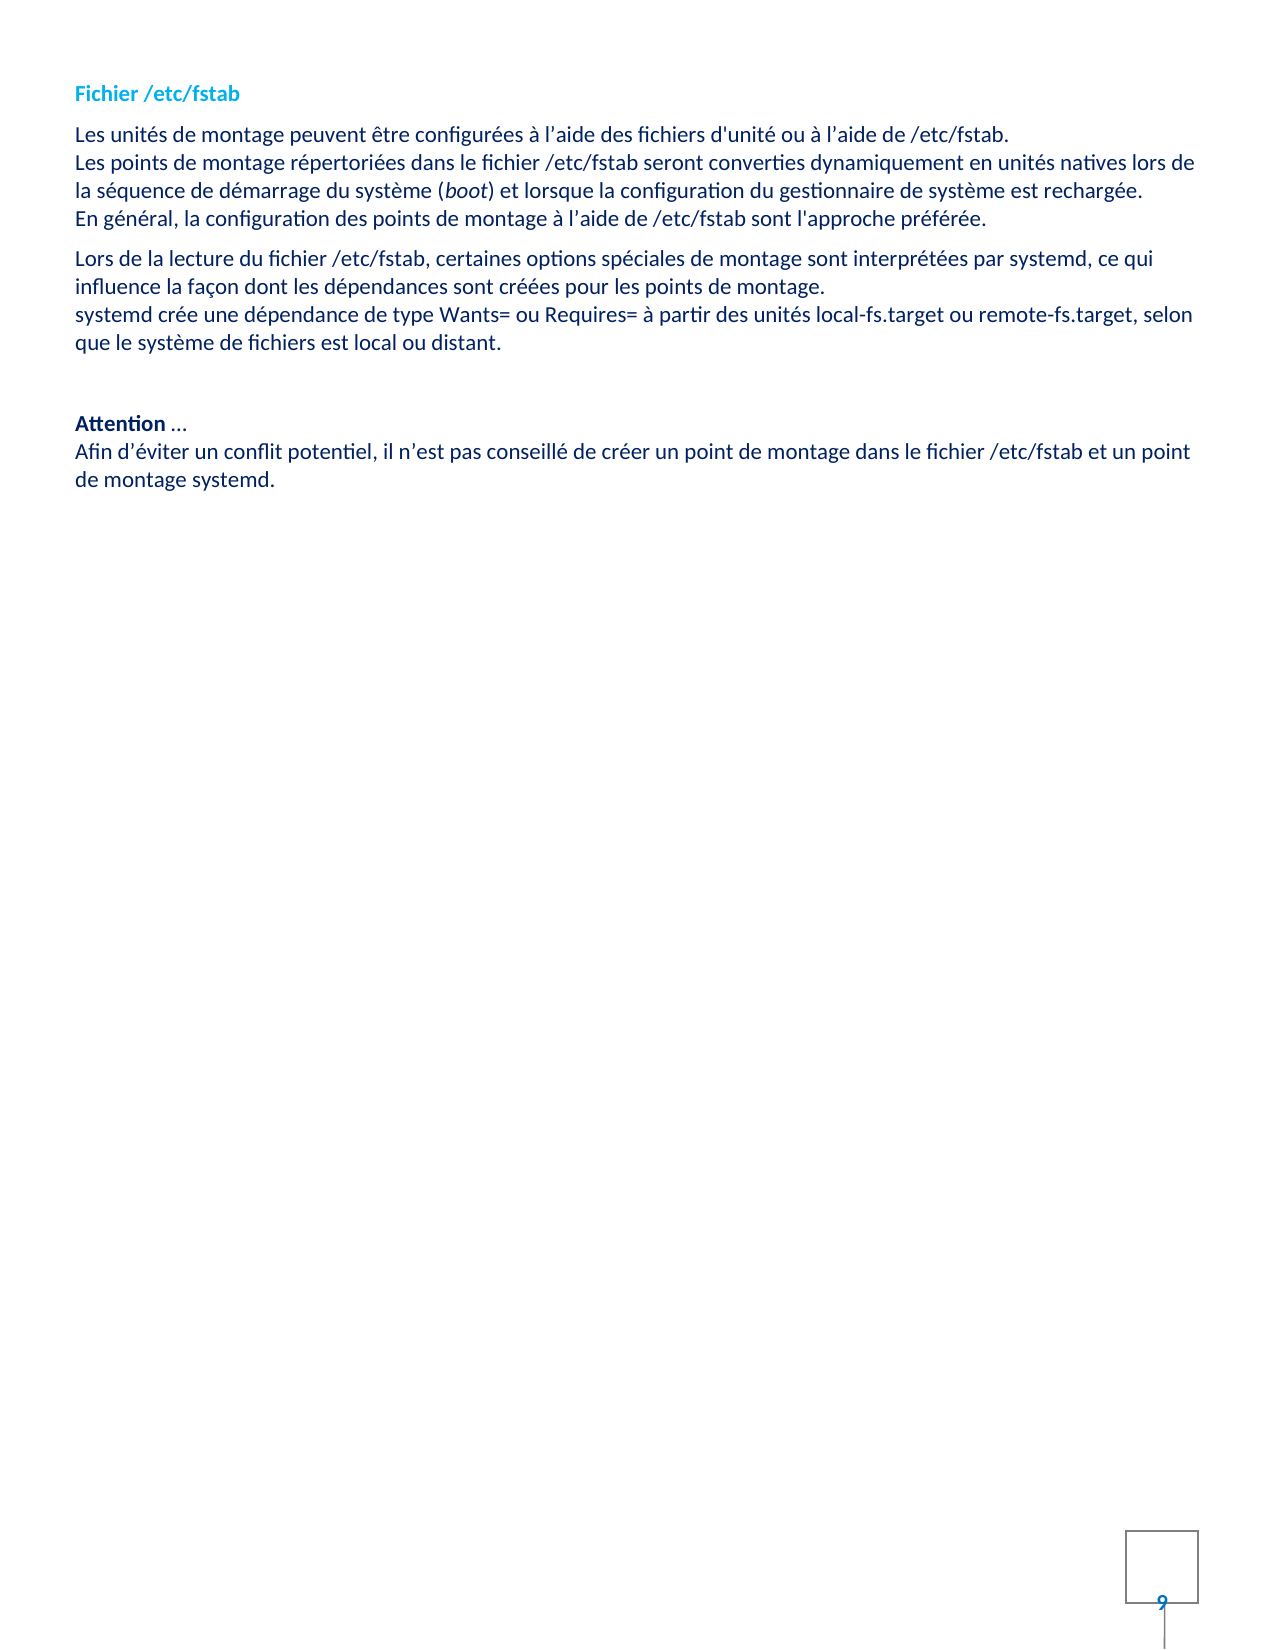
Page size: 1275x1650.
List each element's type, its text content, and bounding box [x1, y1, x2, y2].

text Les unités de montage peuvent être configurées à l’aide des fichiers d'unité ou à l’aide de /etc/fstab. Les points de montage répertoriées dans le fichier /etc/fstab seront converties dynamiquement en unités natives lors de la séquence de démarrage du système (boot) et lorsque la configuration du gestionnaire de système est rechargée. En général, la configuration des points de montage à l’aide de /etc/fstab sont l'approche préférée. [75, 120, 1200, 232]
text Attention … Afin d’éviter un conflit potentiel, il n’est pas conseillé de créer un point de montage dans le fichier /etc/fstab et un point de montage systemd. [75, 409, 1200, 493]
subtitle Fichier /etc/fstab [75, 79, 1200, 107]
text Lors de la lecture du fichier /etc/fstab, certaines options spéciales de montage sont interprétées par systemd, ce qui influence la façon dont les dépendances sont créées pour les points de montage. systemd crée une dépendance de type Wants= ou Requires= à partir des unités local-fs.target ou remote-fs.target, selon que le système de fichiers est local ou distant. [75, 244, 1200, 356]
